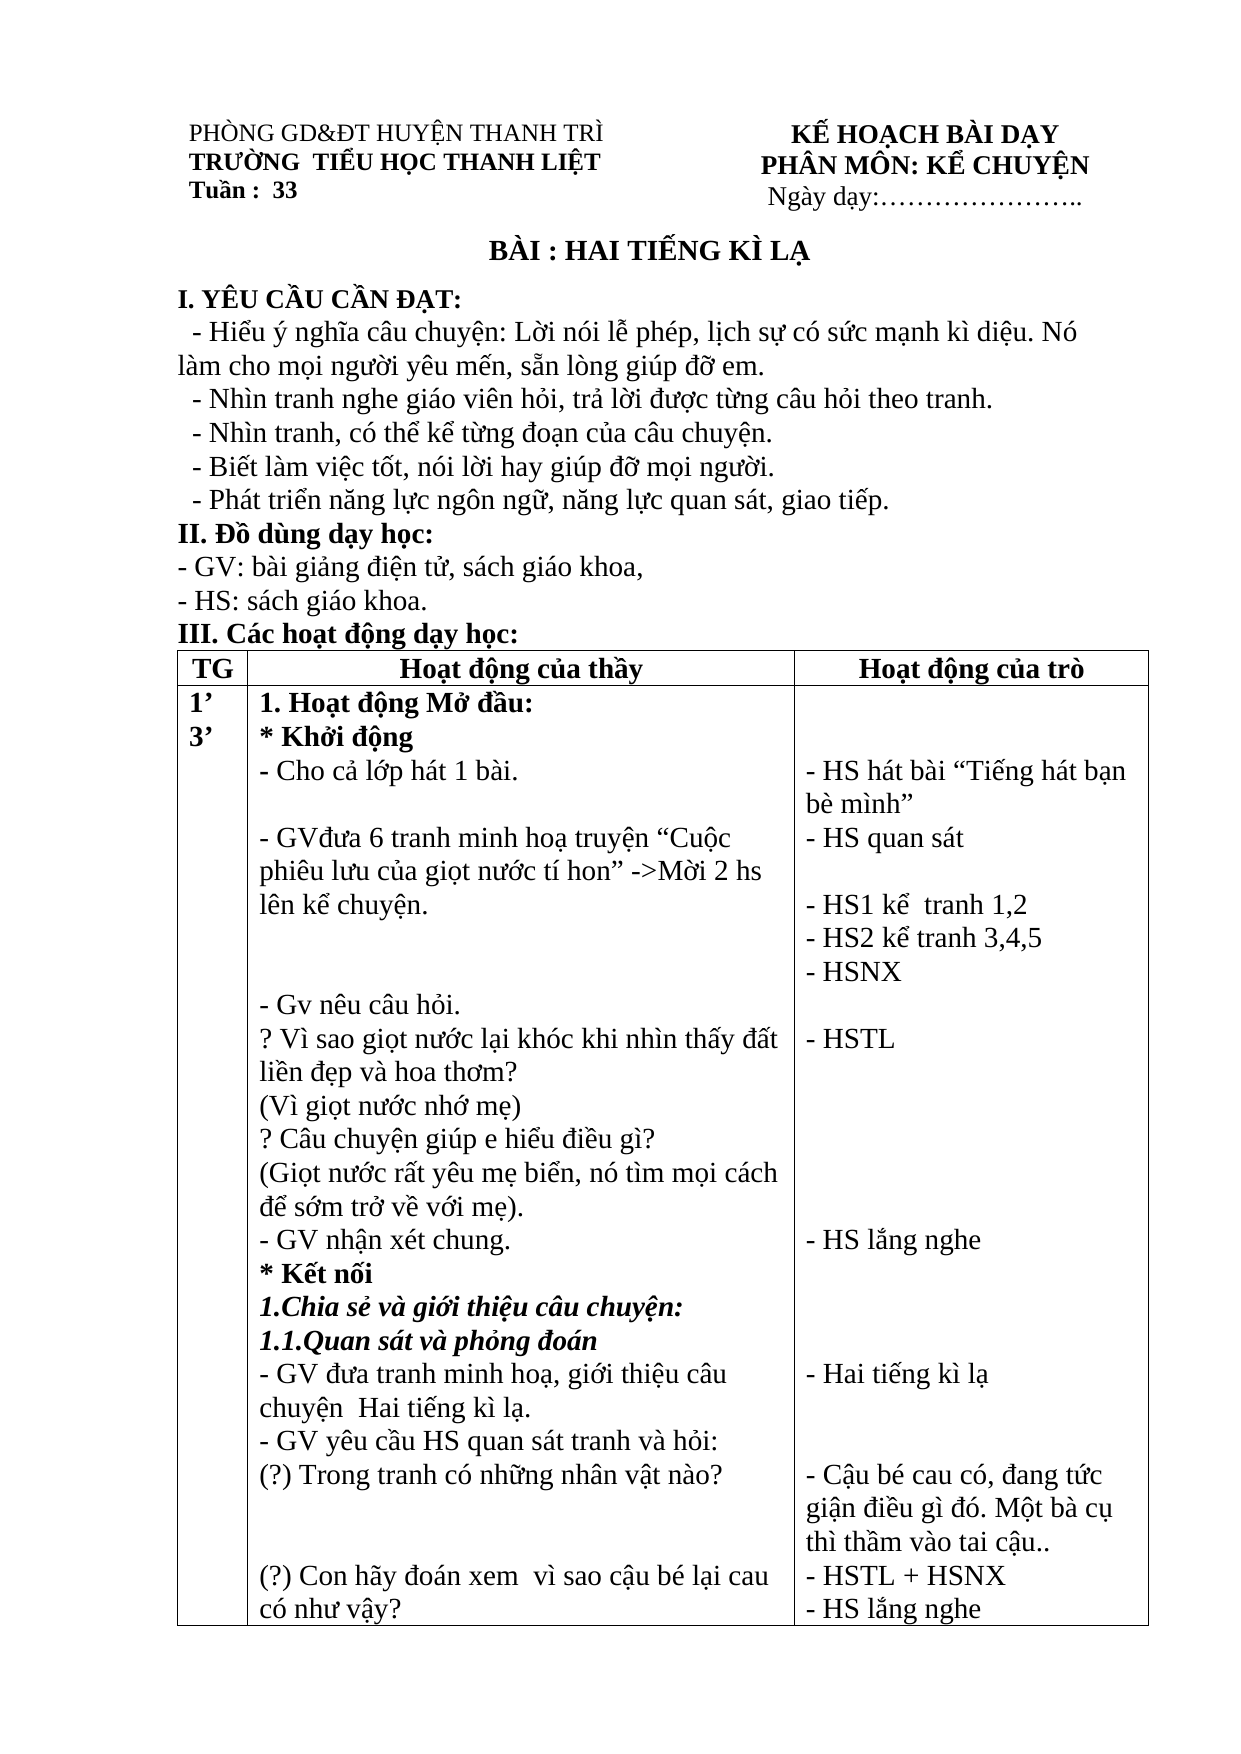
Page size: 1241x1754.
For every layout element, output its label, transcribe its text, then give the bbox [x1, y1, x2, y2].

table_header Hoạt động của thầy [248, 651, 794, 684]
text - Hiểu ý nghĩa câu chuyện: Lời nói lễ phép, lịch sự có sức mạnh kì diệu. Nó làm cho mọi người yêu mến, sẵn lòng giúp đỡ em. [177, 314, 1122, 382]
text - HS: sách giáo khoa. [177, 583, 1122, 616]
table_header PHÒNG GD&ĐT HUYỆN THANH TRÌ TRƯỜNG TIỂU HỌC THANH LIỆT Tuần : 33 [177, 118, 676, 233]
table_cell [248, 686, 794, 1625]
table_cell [795, 686, 1148, 1625]
table_header KẾ HOẠCH BÀI DẠY PHÂN MÔN: KỂ CHUYỆN Ngày dạy:………………….. [676, 118, 1137, 233]
text I. YÊU CẦU CẦN ĐẠT: [177, 283, 1122, 314]
text - Biết làm việc tốt, nói lời hay giúp đỡ mọi người. [177, 449, 1122, 482]
table_header Hoạt động của trò [795, 651, 1148, 684]
text - Nhìn tranh nghe giáo viên hỏi, trả lời được từng câu hỏi theo tranh. [177, 382, 1122, 415]
text III. Các hoạt động dạy học: [177, 616, 1122, 650]
text - Nhìn tranh, có thể kể từng đoạn của câu chuyện. [177, 415, 1122, 449]
text - GV: bài giảng điện tử, sách giáo khoa, [177, 549, 1122, 583]
table_header TG [178, 651, 247, 684]
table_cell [178, 686, 247, 1625]
text BÀI : HAI TIẾNG KÌ LẠ [177, 233, 1122, 267]
text II. Đồ dùng dạy học: [177, 516, 1122, 549]
text - Phát triển năng lực ngôn ngữ, năng lực quan sát, giao tiếp. [177, 482, 1122, 516]
